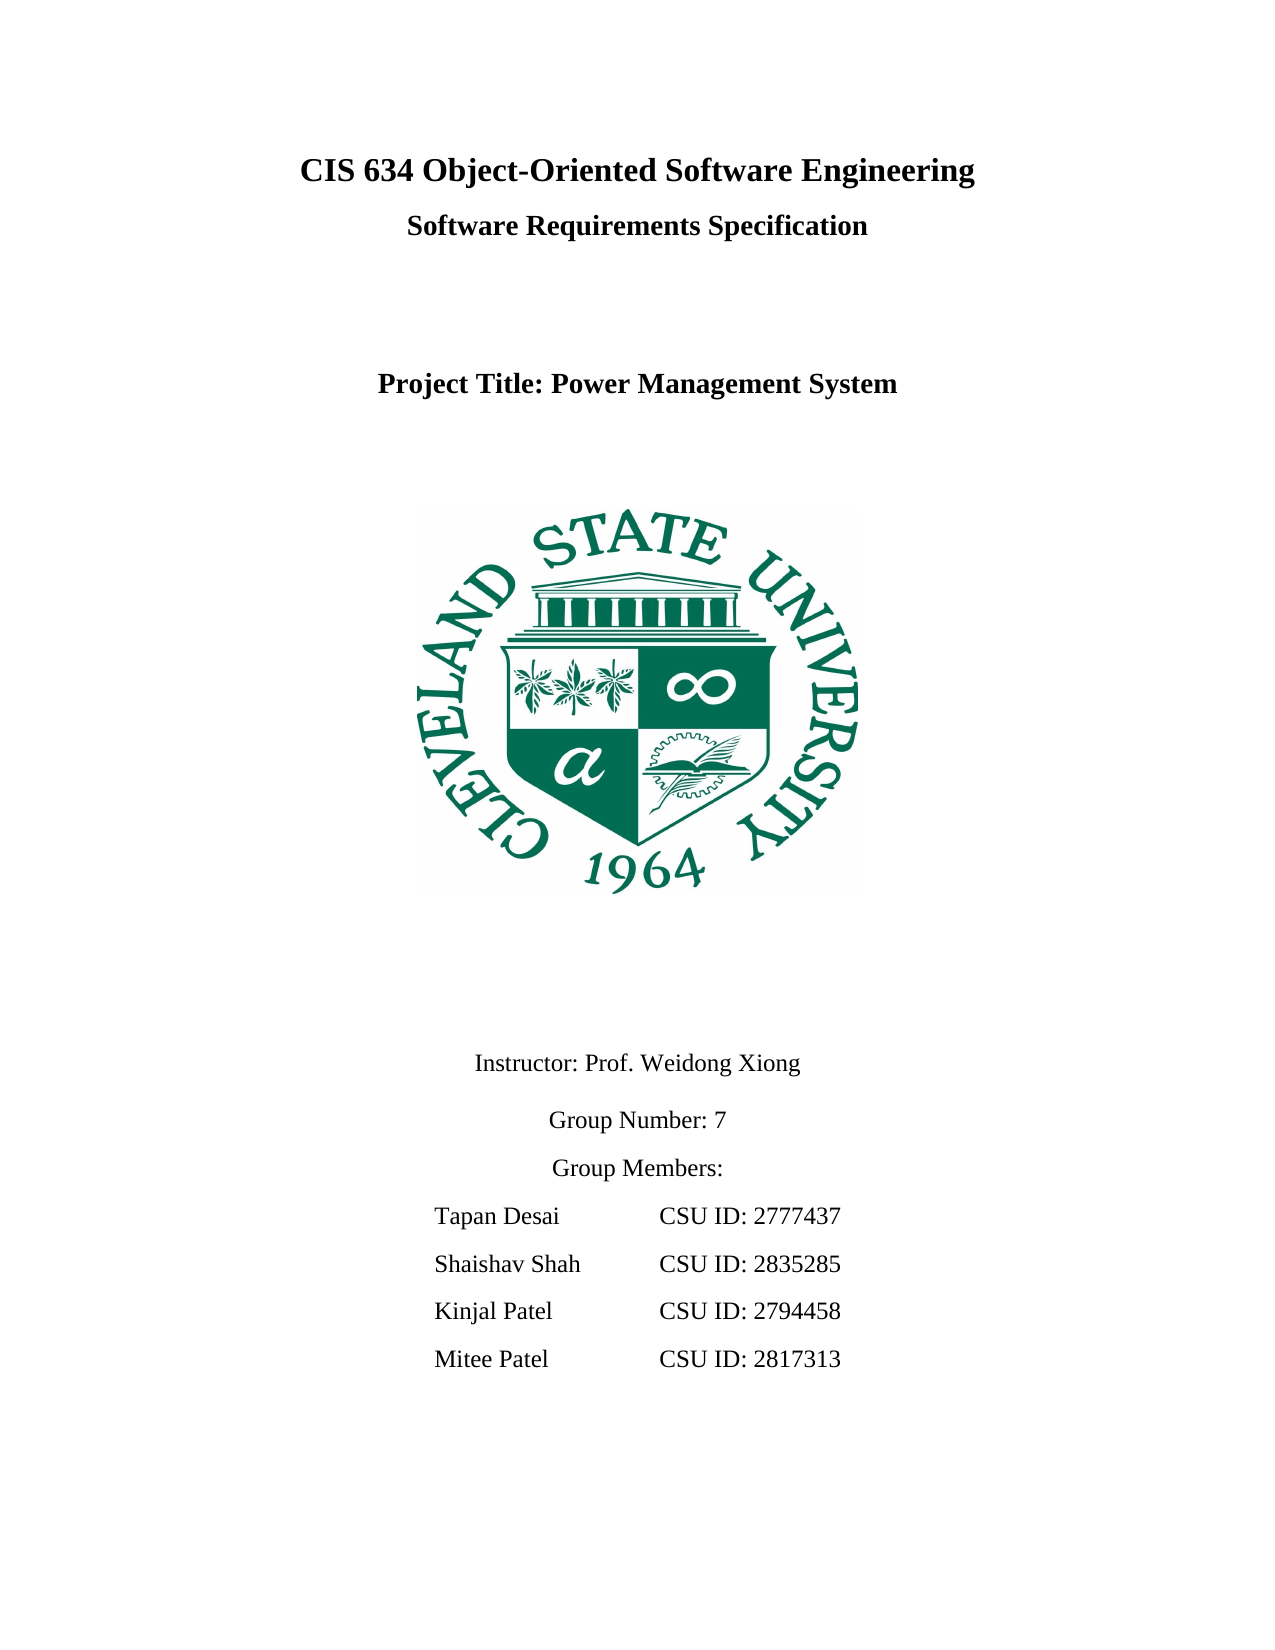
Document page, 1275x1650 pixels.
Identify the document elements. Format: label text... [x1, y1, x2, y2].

text CIS 634 Object-Oriented Software Engineering [150, 150, 1125, 188]
text Mitee Patel CSU ID: 2817313 [150, 1344, 1125, 1373]
text Tapan Desai CSU ID: 2777437 [150, 1201, 1125, 1230]
text Kinjal Patel CSU ID: 2794458 [150, 1296, 1125, 1325]
text Group Members: [150, 1153, 1125, 1182]
picture [417, 509, 858, 894]
text Shaishav Shah CSU ID: 2835285 [150, 1249, 1125, 1277]
text Instructor: Prof. Weidong Xiong [150, 1048, 1125, 1077]
text Project Title: Power Management System [150, 366, 1125, 400]
text Group Number: 7 [150, 1106, 1125, 1134]
text Software Requirements Specification [150, 208, 1125, 242]
